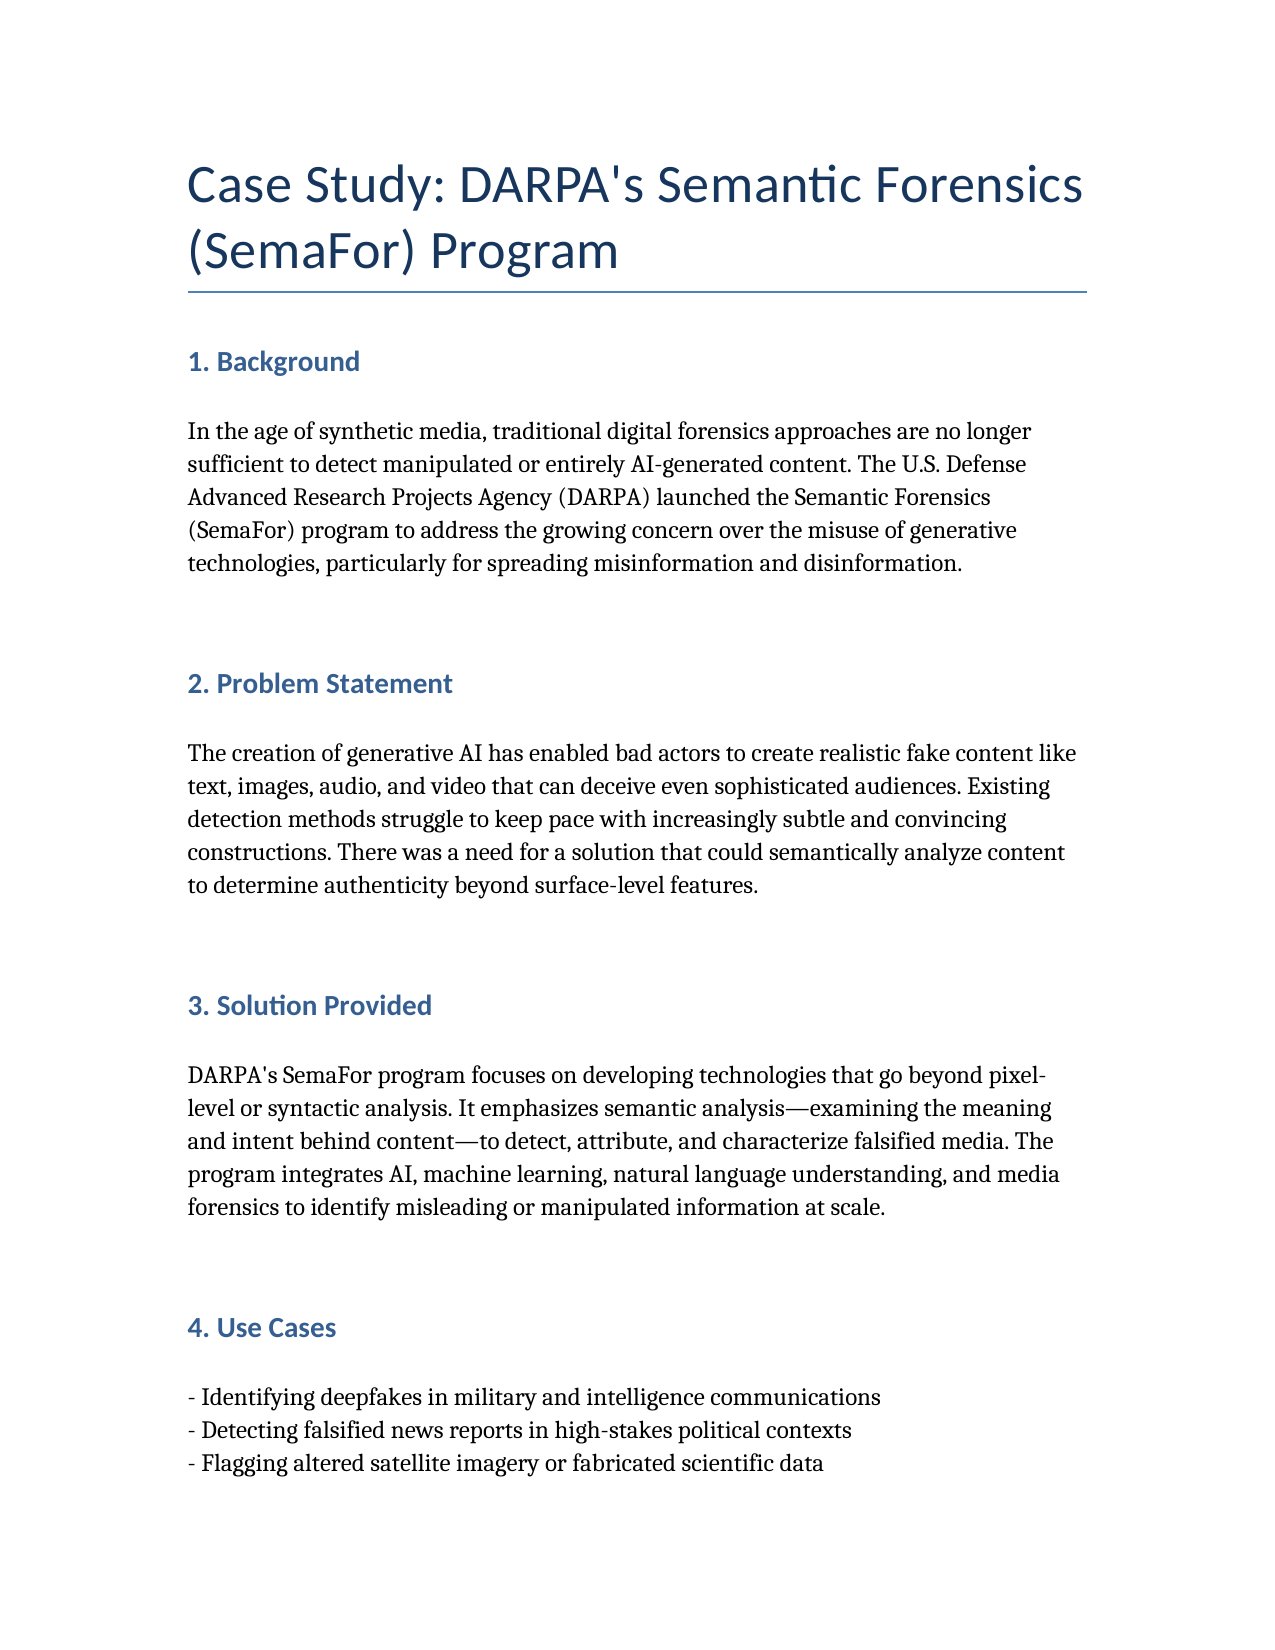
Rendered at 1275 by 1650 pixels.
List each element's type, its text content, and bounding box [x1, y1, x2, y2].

subtitle 3. Solution Provided [187, 987, 1087, 1022]
text The creation of generative AI has enabled bad actors to create realistic fake content like text, images, audio, and video that can deceive even sophisticated audiences. Existing detection methods struggle to keep pace with increasingly subtle and convincing constructions. There was a need for a solution that could semantically analyze content to determine authenticity beyond surface-level features. [187, 706, 1087, 933]
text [187, 1350, 1087, 1478]
text In the age of synthetic media, traditional digital forensics approaches are no longer sufficient to detect manipulated or entirely AI-generated content. The U.S. Defense Advanced Research Projects Agency (DARPA) launched the Semantic Forensics (SemaFor) program to address the growing concern over the misuse of generative technologies, particularly for spreading misinformation and disinformation. [187, 384, 1087, 611]
subtitle 2. Problem Statement [187, 665, 1087, 700]
subtitle 1. Background [187, 343, 1087, 378]
title Case Study: DARPA's Semantic Forensics (SemaFor) Program [187, 150, 1087, 293]
text DARPA's SemaFor program focuses on developing technologies that go beyond pixel-level or syntactic analysis. It emphasizes semantic analysis—examining the meaning and intent behind content—to detect, attribute, and characterize falsified media. The program integrates AI, machine learning, natural language understanding, and media forensics to identify misleading or manipulated information at scale. [187, 1028, 1087, 1255]
subtitle 4. Use Cases [187, 1309, 1087, 1344]
